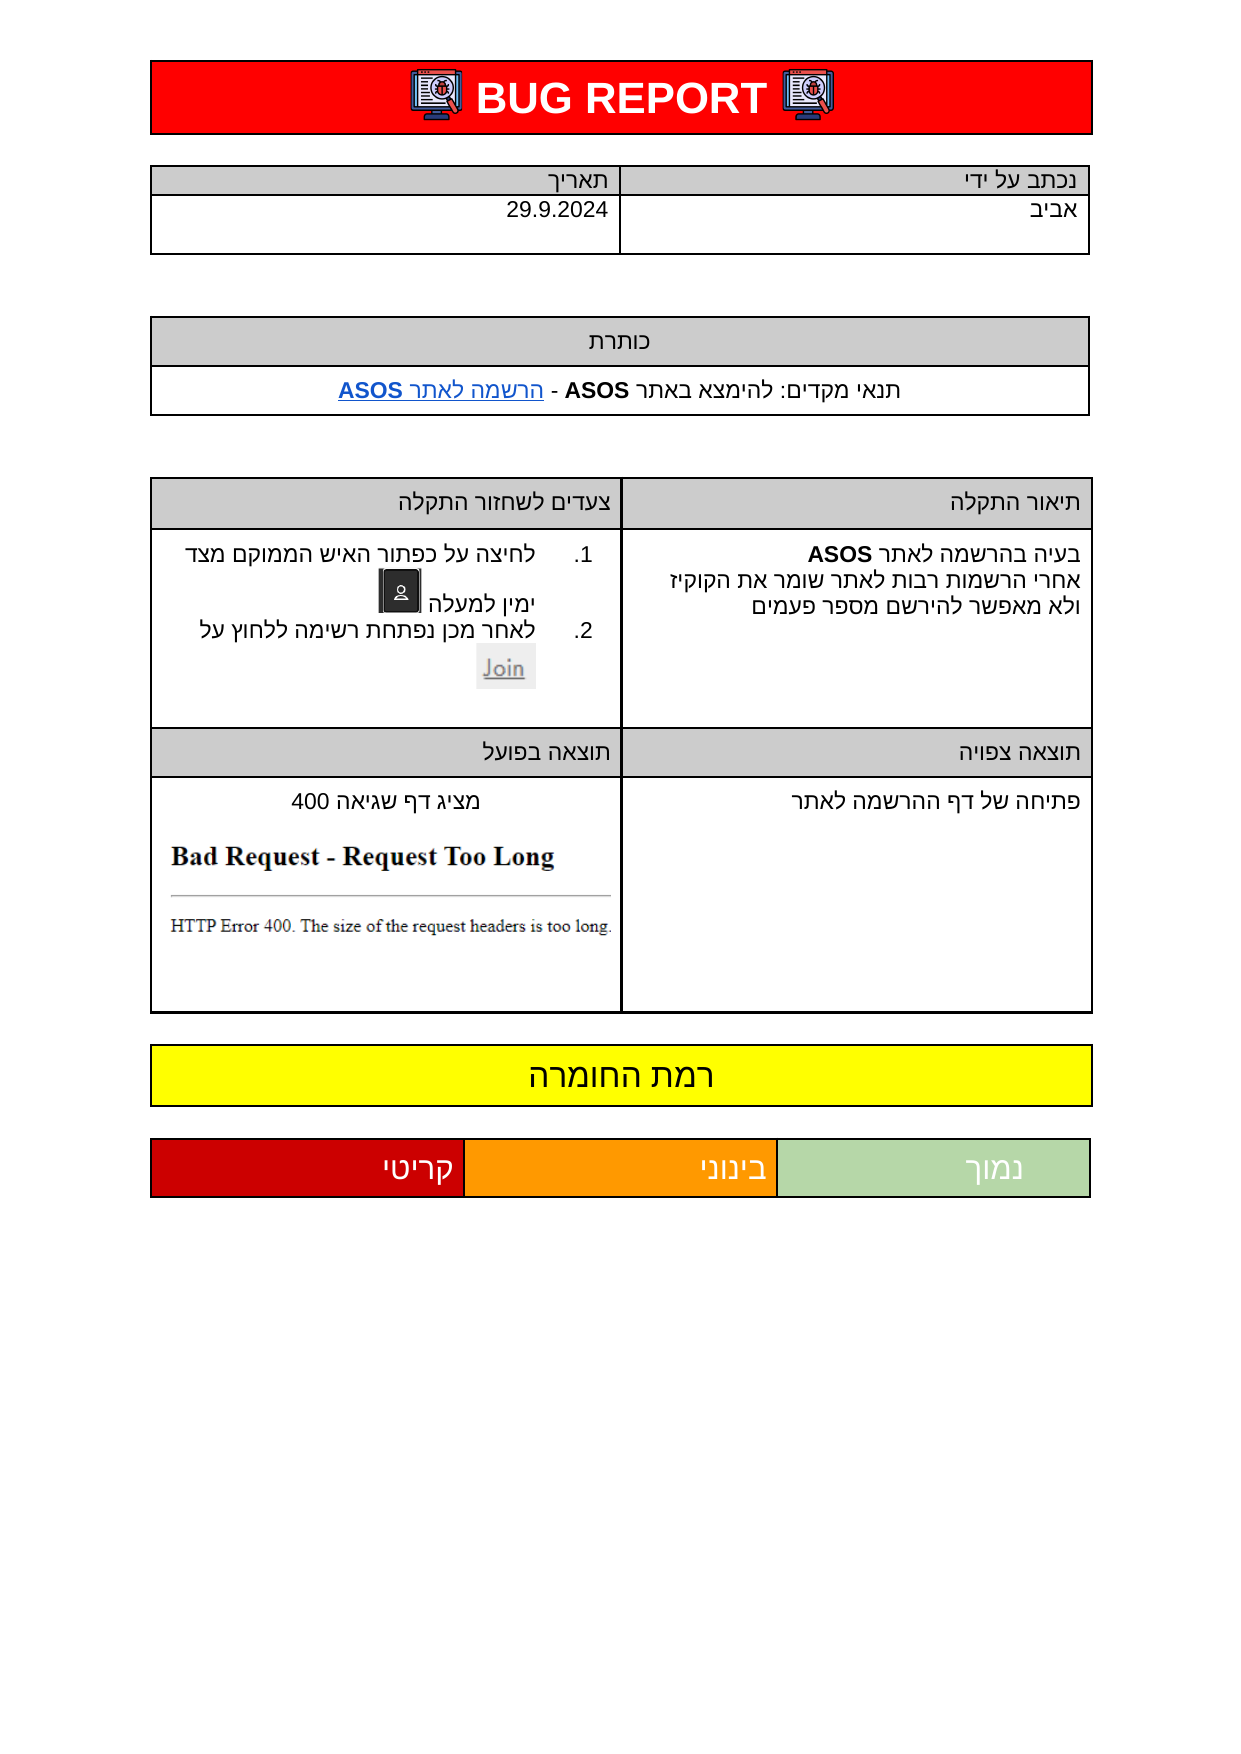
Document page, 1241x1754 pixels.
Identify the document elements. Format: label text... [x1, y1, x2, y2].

table_cell בעיה בהרשמה לאתר ASOS אחרי הרשמות רבות לאתר שומר את הקוקיז ולא מאפשר להירשם מספר פעמים [623, 530, 1091, 727]
table_header תיאור התקלה [623, 479, 1091, 528]
table_header צעדים לשחזור התקלה [152, 479, 620, 528]
table_cell אביב [621, 196, 1088, 253]
picture [410, 68, 463, 121]
picture [782, 68, 834, 121]
picture [163, 841, 611, 941]
table_cell תוצאה בפועל [152, 729, 620, 776]
picture [378, 567, 422, 613]
table_header כותרת [152, 318, 1088, 365]
table_cell לחיצה על כפתור האיש הממוקם מצד ימין למעלה לאחר מכן נפתחת רשימה ללחוץ על [152, 530, 620, 727]
table_header נכתב על ידי [621, 167, 1088, 194]
table_cell תנאי מקדים: להימצא באתר ASOS - הרשמה לאתר ASOS [152, 367, 1088, 414]
table_header בינוני [465, 1140, 776, 1196]
table_header רמת החומרה [152, 1046, 1091, 1105]
table_cell מציג דף שגיאה 400 [152, 778, 620, 1011]
table_cell תוצאה צפויה [623, 729, 1091, 776]
table_header קריטי [152, 1140, 463, 1196]
table_cell 29.9.2024 [152, 196, 619, 253]
picture [476, 643, 536, 689]
table_cell פתיחה של דף ההרשמה לאתר [623, 778, 1091, 1011]
table_header BUG REPORT [152, 62, 1091, 133]
table_header נמוך [778, 1140, 1089, 1196]
table_header תאריך [152, 167, 619, 194]
